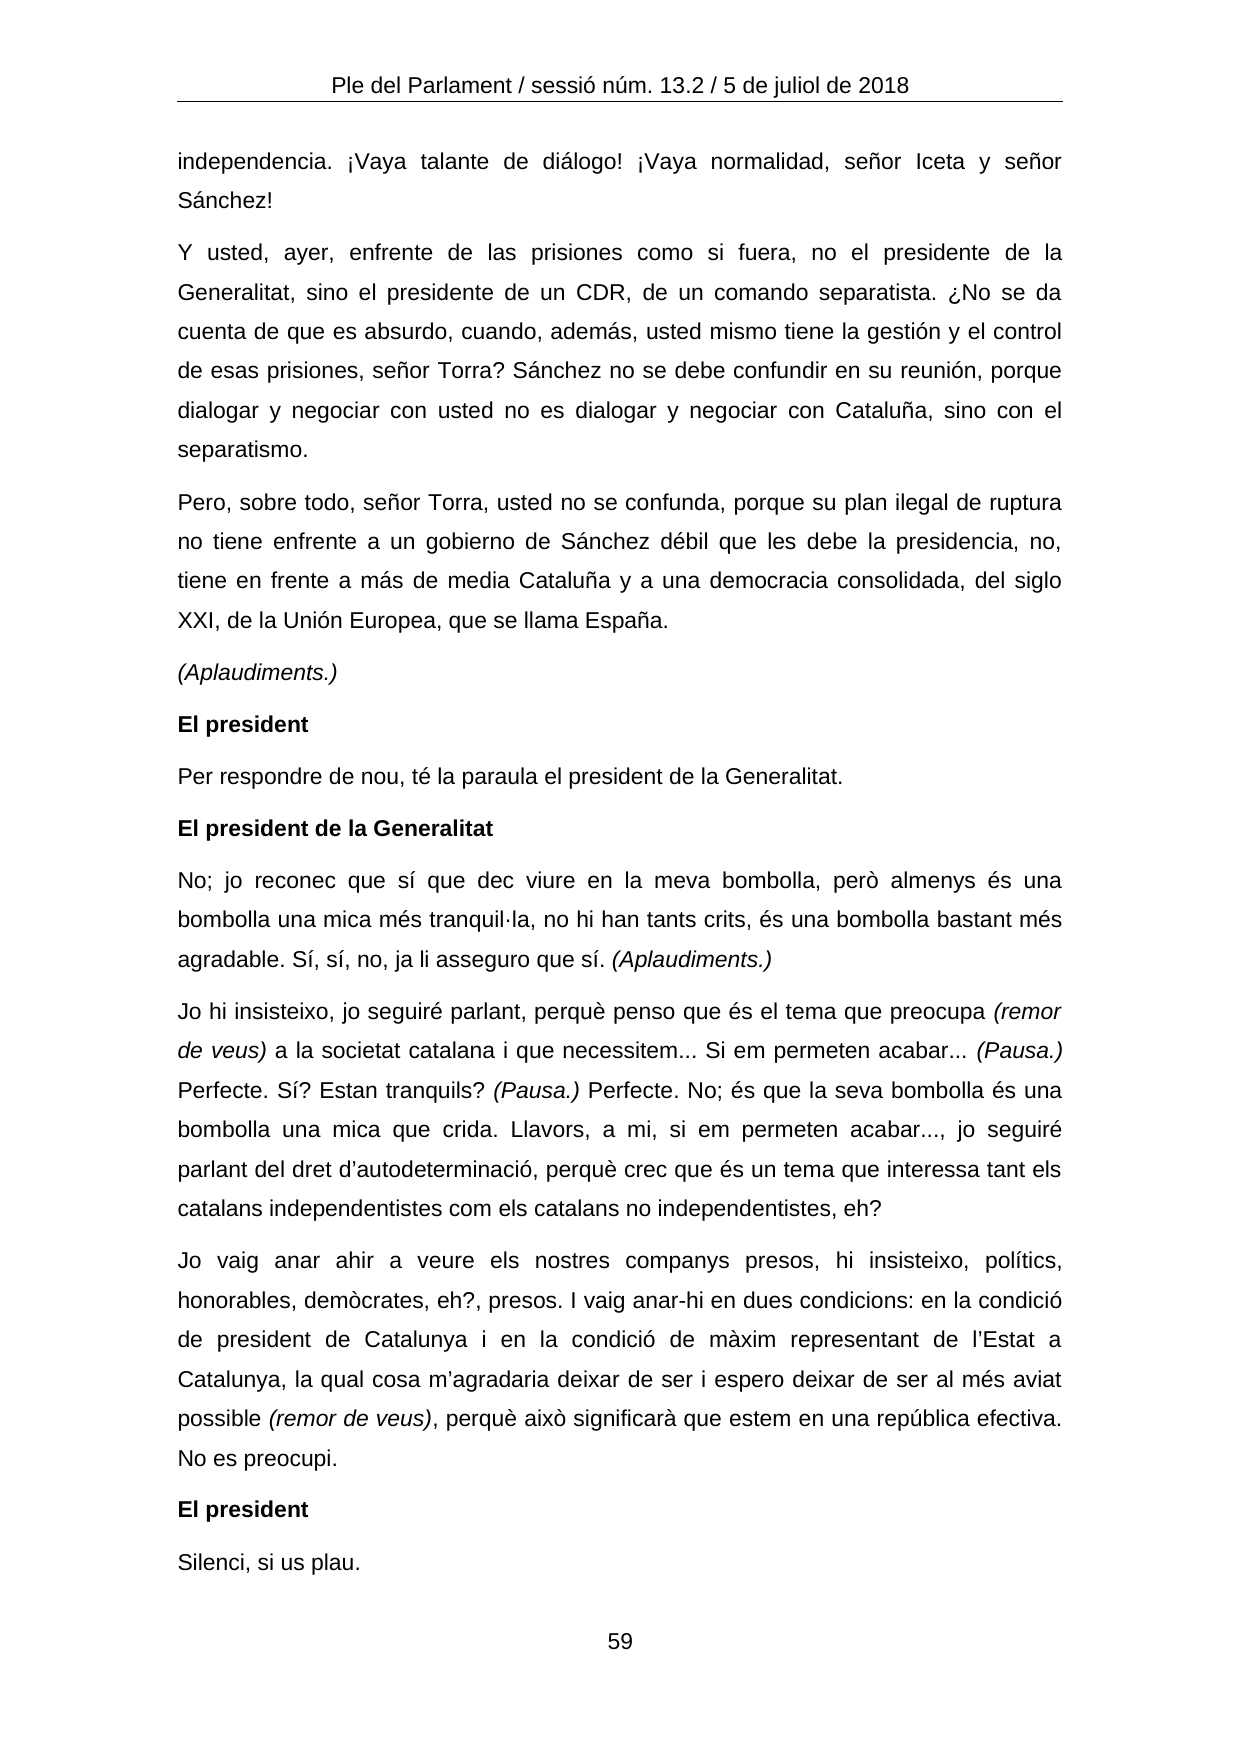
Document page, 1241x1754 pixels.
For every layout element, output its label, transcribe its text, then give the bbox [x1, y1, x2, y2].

text Jo hi insisteixo, jo seguiré parlant, perquè penso que és el tema que preocupa (remor de veus) a la societat catalana i que necessitem... Si em permeten acabar... (Pausa.) Perfecte. Sí? Estan tranquils? (Pausa.) Perfecte. No; és que la seva bombolla és una bombolla una mica que crida. Llavors, a mi, si em permeten acabar..., jo seguiré parlant del dret d’autodeterminació, perquè crec que és un tema que interessa tant els catalans independentistes com els catalans no independentistes, eh? [177, 998, 1063, 1221]
text El president [177, 1496, 1063, 1523]
text Jo vaig anar ahir a veure els nostres companys presos, hi insisteixo, polítics, honorables, demòcrates, eh?, presos. I vaig anar-hi en dues condicions: en la condició de president de Catalunya i en la condició de màxim representant de l’Estat a Catalunya, la qual cosa m’agradaria deixar de ser i espero deixar de ser al més aviat possible (remor de veus), perquè això significarà que estem en una república efectiva. No es preocupi. [177, 1247, 1063, 1471]
text (Aplaudiments.) [177, 659, 1063, 685]
text Silenci, si us plau. [177, 1548, 1063, 1575]
text Y usted, ayer, enfrente de las prisiones como si fuera, no el presidente de la Generalitat, sino el presidente de un CDR, de un comando separatista. ¿No se da cuenta de que es absurdo, cuando, además, usted mismo tiene la gestión y el control de esas prisiones, señor Torra? Sánchez no se debe confundir en su reunión, porque dialogar y negociar con usted no es dialogar y negociar con Cataluña, sino con el separatismo. [177, 239, 1063, 463]
text Per respondre de nou, té la paraula el president de la Generalitat. [177, 763, 1063, 789]
text El president [177, 711, 1063, 737]
text No; jo reconec que sí que dec viure en la meva bombolla, però almenys és una bombolla una mica més tranquil·la, no hi han tants crits, és una bombolla bastant més agradable. Sí, sí, no, ja li asseguro que sí. (Aplaudiments.) [177, 867, 1063, 972]
text Pero, sobre todo, señor Torra, usted no se confunda, porque su plan ilegal de ruptura no tiene enfrente a un gobierno de Sánchez débil que les debe la presidencia, no, tiene en frente a más de media Cataluña y a una democracia consolidada, del siglo XXI, de la Unión Europea, que se llama España. [177, 488, 1063, 633]
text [177, 148, 1063, 213]
text El president de la Generalitat [177, 815, 1063, 841]
